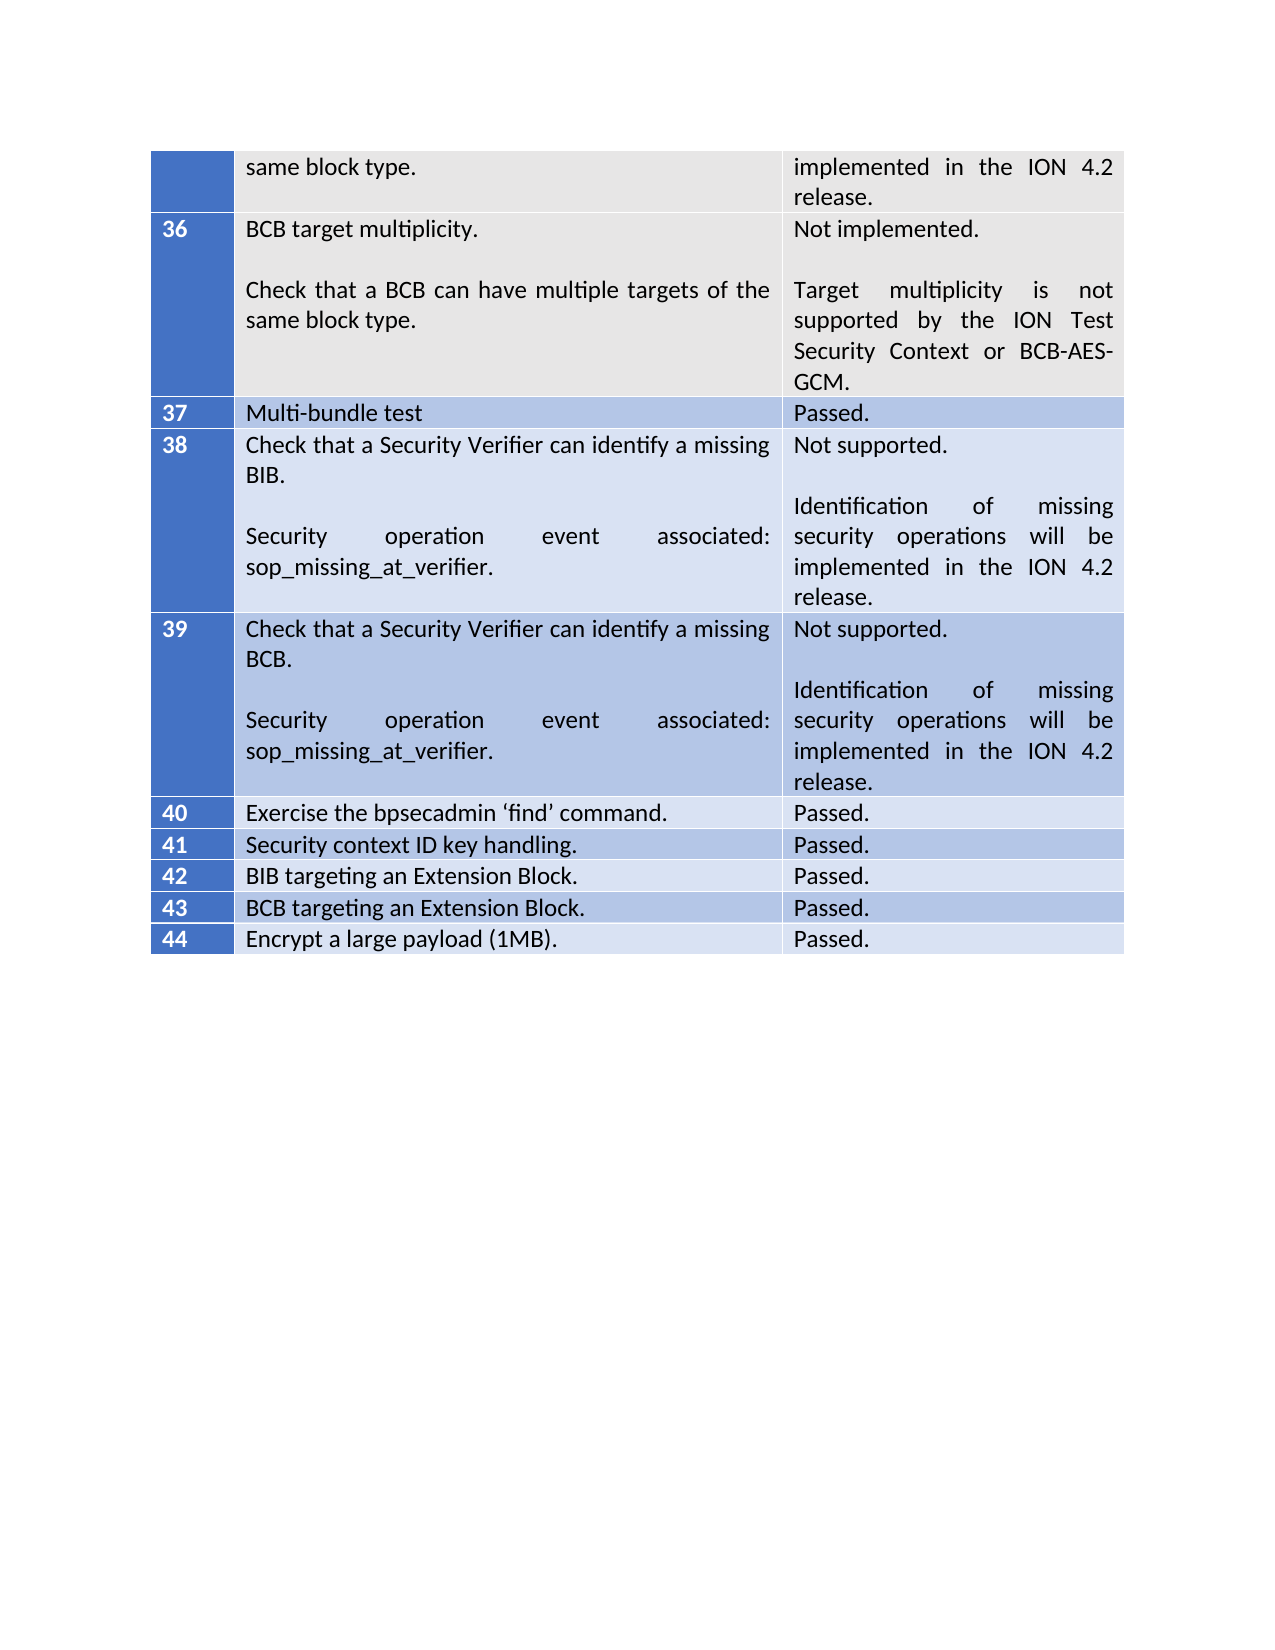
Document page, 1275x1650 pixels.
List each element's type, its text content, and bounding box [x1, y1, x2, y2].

table_cell 38 [151, 429, 234, 612]
table_cell BCB targeting an Extension Block. [235, 892, 782, 922]
table_cell Exercise the bpsecadmin ‘find’ command. [235, 797, 782, 828]
table_cell 40 [151, 797, 234, 828]
table_cell Multi-bundle test [235, 397, 782, 428]
table_cell 37 [151, 397, 234, 428]
table_cell 42 [151, 860, 234, 891]
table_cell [783, 151, 1124, 212]
table_cell Passed. [783, 892, 1124, 922]
table_cell 35 [151, 151, 234, 212]
table_cell Passed. [783, 797, 1124, 828]
table_cell Encrypt a large payload (1MB). [235, 924, 782, 954]
table_cell 36 [151, 213, 234, 396]
table_cell Not supported. Identification of missing security operations will be implemented in the ION 4.2 release. [783, 429, 1124, 612]
table_cell 44 [151, 924, 234, 954]
table_cell BCB target multiplicity. Check that a BCB can have multiple targets of the same block type. [235, 213, 782, 396]
table_cell 41 [151, 829, 234, 859]
table_cell Not supported. Identification of missing security operations will be implemented in the ION 4.2 release. [783, 613, 1124, 796]
table_cell 39 [151, 613, 234, 796]
table_cell Check that a Security Verifier can identify a missing BCB. Security operation event associated: sop_missing_at_verifier. [235, 613, 782, 796]
table_cell Passed. [783, 829, 1124, 859]
table_cell Not implemented. Target multiplicity is not supported by the ION Test Security Context or BCB-AES-GCM. [783, 213, 1124, 396]
table_cell 43 [151, 892, 234, 922]
table_cell Passed. [783, 924, 1124, 954]
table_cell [235, 151, 782, 212]
table_cell BIB targeting an Extension Block. [235, 860, 782, 891]
table_cell Check that a Security Verifier can identify a missing BIB. Security operation event associated: sop_missing_at_verifier. [235, 429, 782, 612]
table_cell Passed. [783, 860, 1124, 891]
table_cell Passed. [783, 397, 1124, 428]
table_cell Security context ID key handling. [235, 829, 782, 859]
